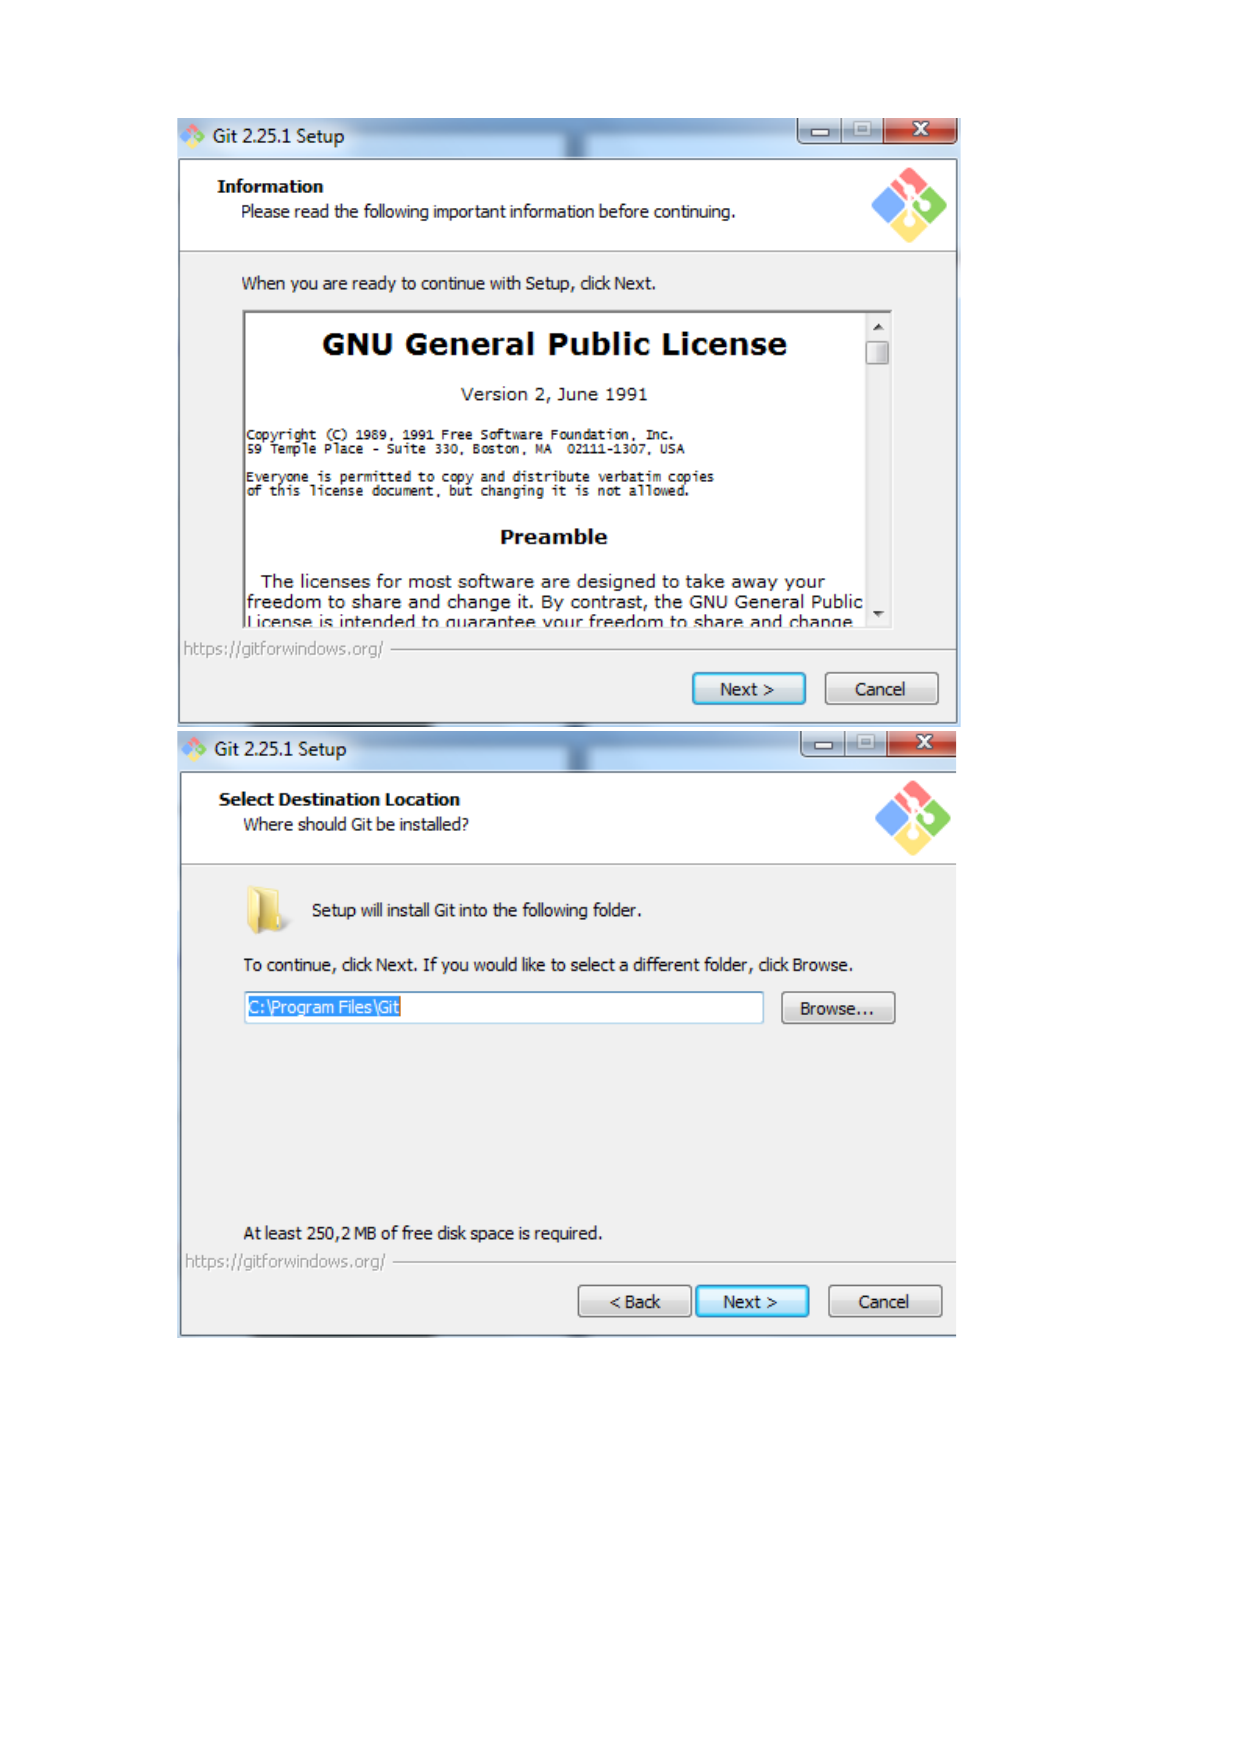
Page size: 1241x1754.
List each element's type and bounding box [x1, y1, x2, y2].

picture [177, 731, 957, 1338]
picture [177, 118, 961, 727]
